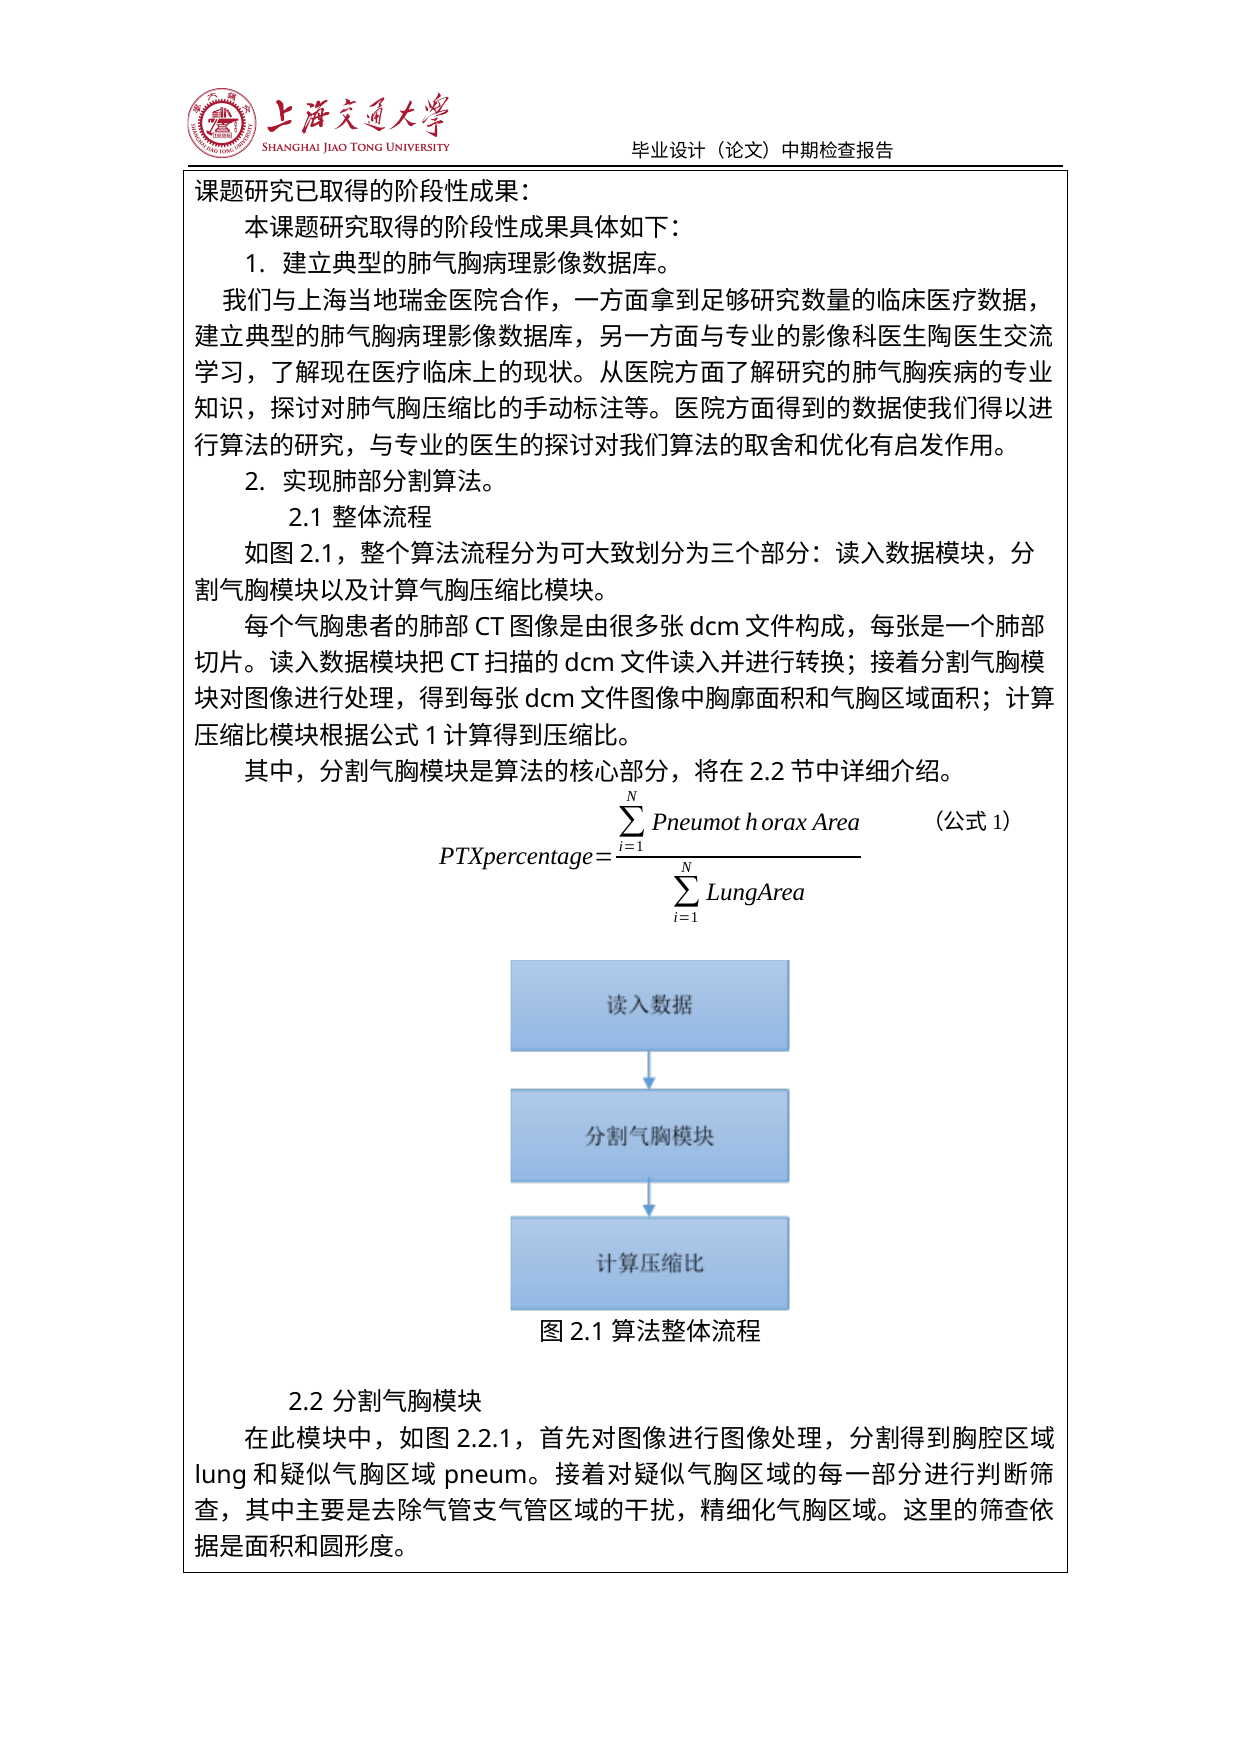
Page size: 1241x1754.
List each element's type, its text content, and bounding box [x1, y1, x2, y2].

table_cell 课题研究已取得的阶段性成果： 本课题研究取得的阶段性成果具体如下： 建立典型的肺气胸病理影像数据库。 我们与上海当地瑞金医院合作，一方面拿到足够研究数量的临床医疗数据，建立典型的肺气胸病理影像数据库，另一方面与专业的影像科医生陶医生交流学习，了解现在医疗临床上的现状。从医院方面了解研究的肺气胸疾病的专业知识，探讨对肺气胸压缩比的手动标注等。医院方面得到的数据使我们得以进行算法的研究，与专业的医生的探讨对我们算法的取舍和优化有启发作用。 实现肺部分割算法。 整体流程 如图2.1，整个算法流程分为可大致划分为三个部分：读入数据模块，分割气胸模块以及计算气胸压缩比模块。 每个气胸患者的肺部CT图像是由很多张dcm文件构成，每张是一个肺部切片。读入数据模块把CT扫描的dcm文件读入并进行转换；接着分割气胸模块对图像进行处理，得到每张dcm文件图像中胸廓面积和气胸区域面积；计算压缩比模块根据公式1计算得到压缩比。 其中，分割气胸模块是算法的核心部分，将在2.2节中详细介绍。 图2.1 算法整体流程 分割气胸模块 在此模块中，如图2.2.1，首先对图像进行图像处理，分割得到胸腔区域lung和疑似气胸区域pneum。接着对疑似气胸区域的每一部分进行判断筛查，其中主要是去除气管支气管区域的干扰，精细化气胸区域。这里的筛查依据是面积和圆形度。 [184, 171, 1067, 1572]
picture [187, 88, 450, 158]
picture [510, 960, 791, 1312]
